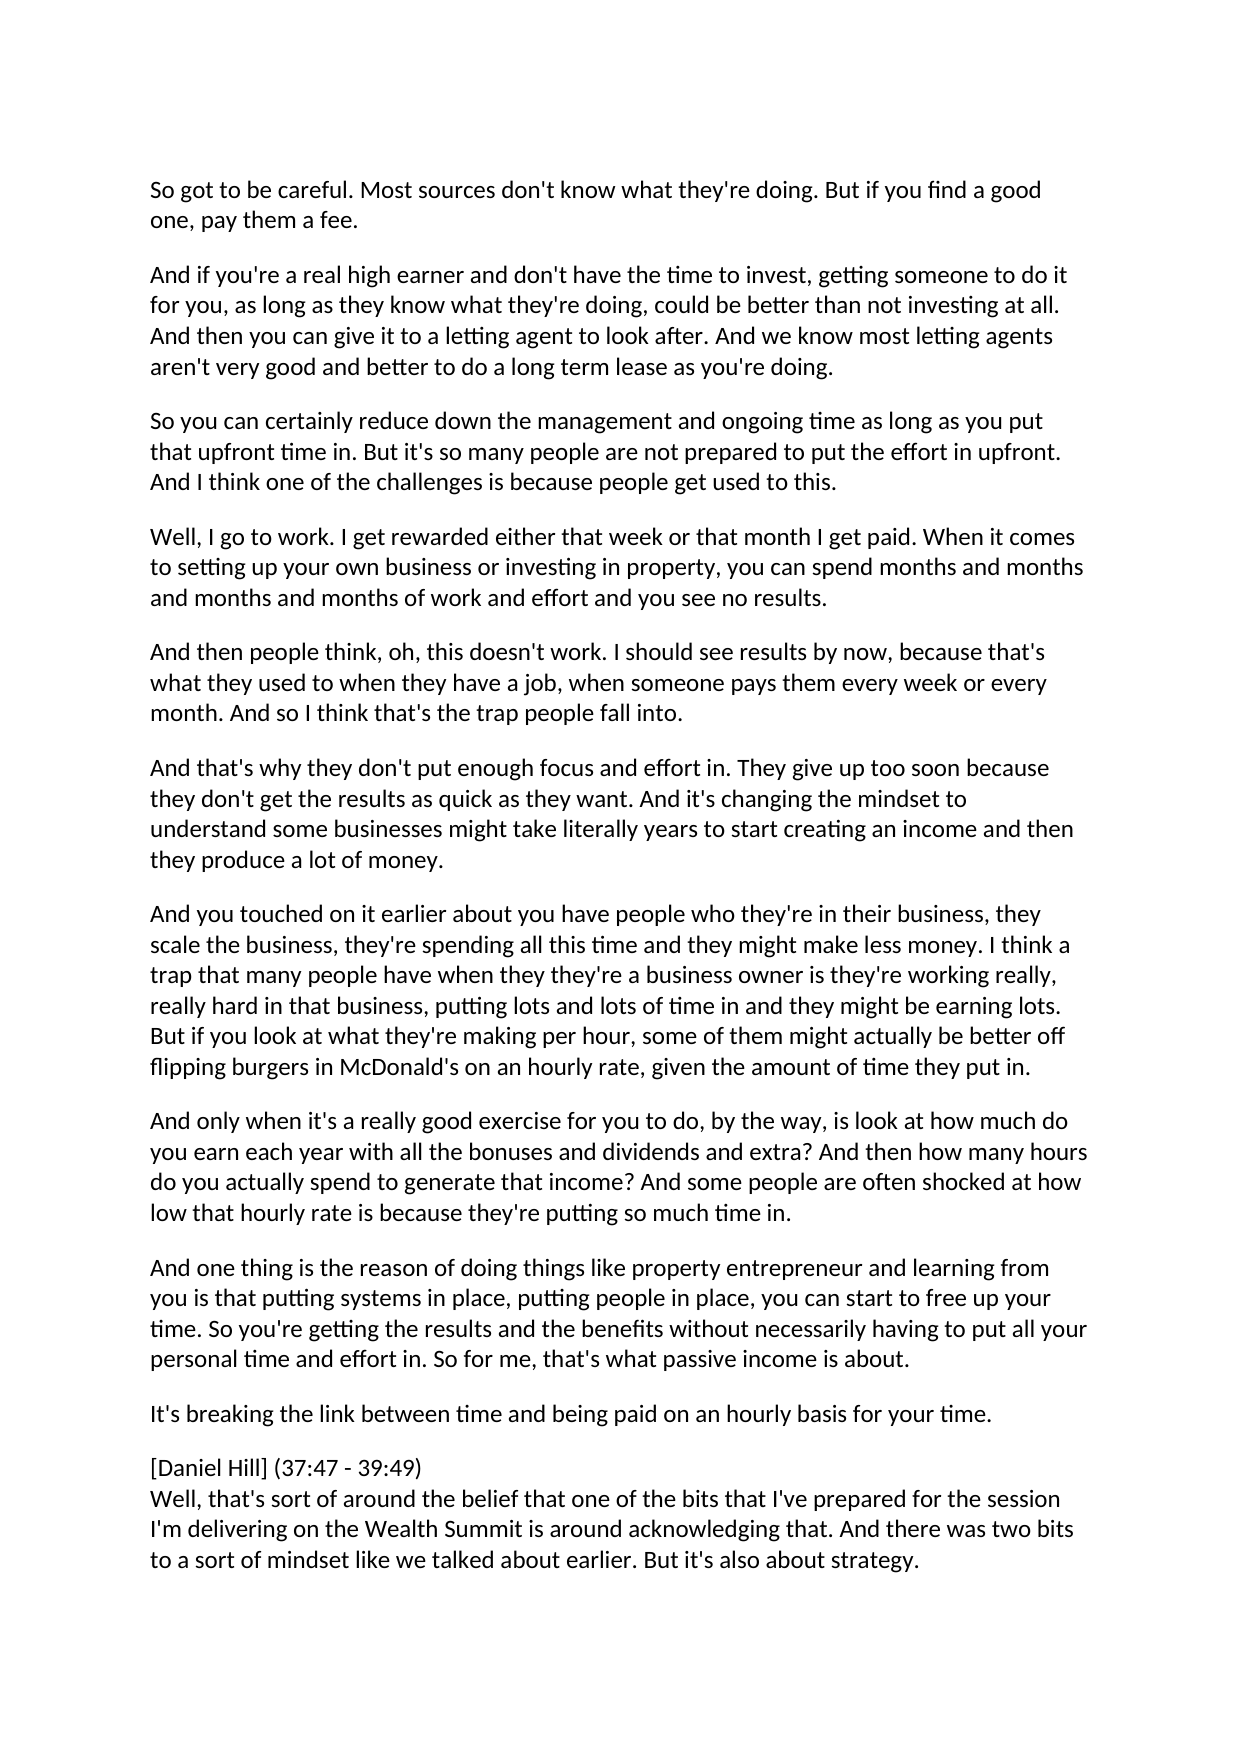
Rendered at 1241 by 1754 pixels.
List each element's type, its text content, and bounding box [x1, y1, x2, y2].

text It's breaking the link between time and being paid on an hourly basis for your time. [150, 1398, 1090, 1428]
text And then people think, oh, this doesn't work. I should see results by now, because that's what they used to when they have a job, when someone pays them every week or every month. And so I think that's the trap people fall into. [150, 637, 1090, 728]
text [Daniel Hill] (37:47 - 39:49) [150, 1452, 1090, 1483]
text And only when it's a really good exercise for you to do, by the way, is look at how much do you earn each year with all the bonuses and dividends and extra? And then how many hours do you actually spend to generate that income? And some people are often shocked at how low that hourly rate is because they're putting so much time in. [150, 1106, 1090, 1228]
text And that's why they don't put enough focus and effort in. They give up too soon because they don't get the results as quick as they want. And it's changing the mindset to understand some businesses might take literally years to start creating an income and then they produce a lot of money. [150, 752, 1090, 874]
text And if you're a real high earner and don't have the time to invest, getting someone to do it for you, as long as they know what they're doing, could be better than not investing at all. And then you can give it to a letting agent to look after. And we know most letting agents aren't very good and better to do a long term lease as you're doing. [150, 259, 1090, 381]
text Well, that's sort of around the belief that one of the bits that I've prepared for the session I'm delivering on the Wealth Summit is around acknowledging that. And there was two bits to a sort of mindset like we talked about earlier. But it's also about strategy. [150, 1483, 1090, 1574]
text So got to be careful. Most sources don't know what they're doing. But if you find a good one, pay them a fee. [150, 174, 1090, 235]
text Well, I go to work. I get rewarded either that week or that month I get paid. When it comes to setting up your own business or investing in property, you can spend months and months and months and months of work and effort and you see no results. [150, 521, 1090, 612]
text So you can certainly reduce down the management and ongoing time as long as you put that upfront time in. But it's so many people are not prepared to put the effort in upfront. And I think one of the challenges is because people get used to this. [150, 405, 1090, 497]
text And one thing is the reason of doing things like property entrepreneur and learning from you is that putting systems in place, putting people in place, you can start to free up your time. So you're getting the results and the benefits without necessarily having to put all your personal time and effort in. So for me, that's what passive income is about. [150, 1252, 1090, 1374]
text And you touched on it earlier about you have people who they're in their business, they scale the business, they're spending all this time and they might make less money. I think a trap that many people have when they they're a business owner is they're working really, really hard in that business, putting lots and lots of time in and they might be earning lots. But if you look at what they're making per hour, some of them might actually be better off flipping burgers in McDonald's on an hourly rate, given the amount of time they put in. [150, 898, 1090, 1081]
